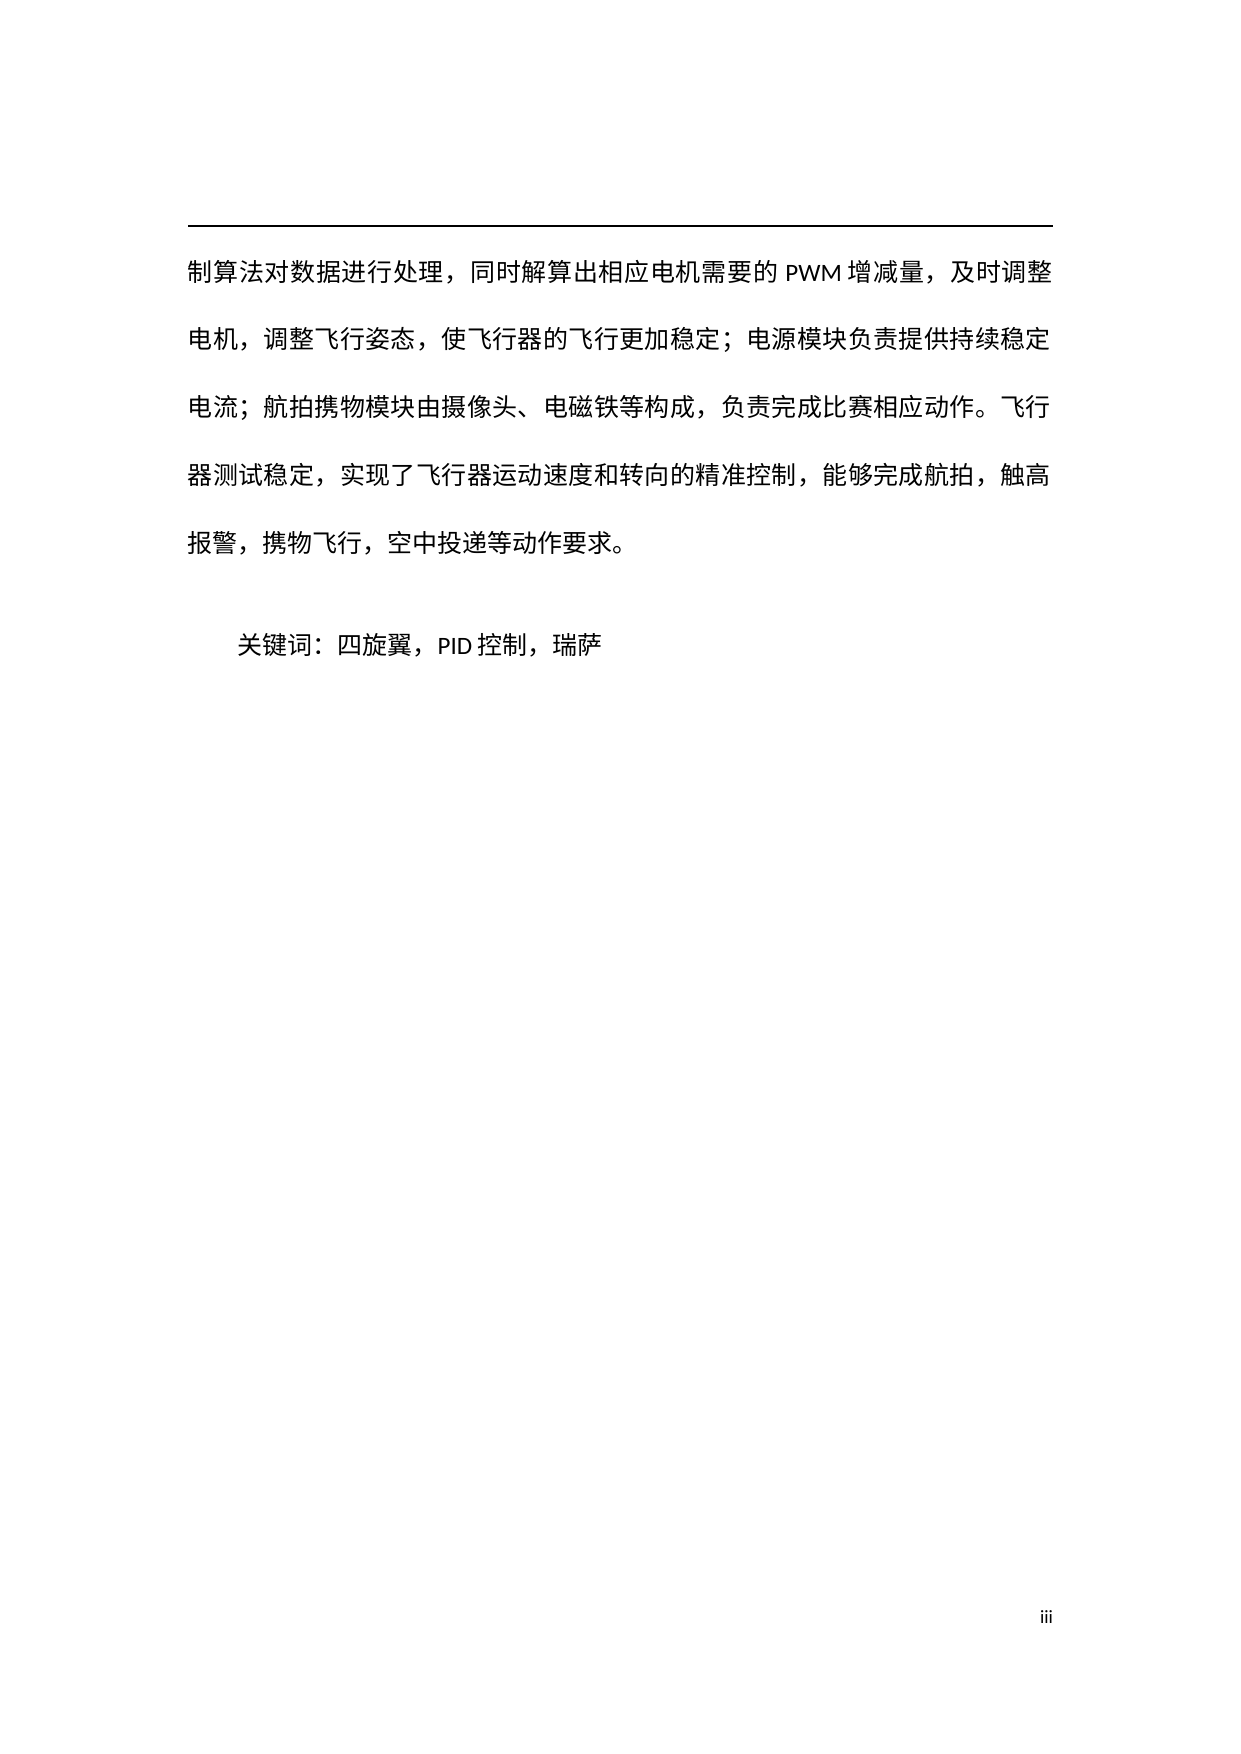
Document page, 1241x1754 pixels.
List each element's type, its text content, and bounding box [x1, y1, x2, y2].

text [187, 236, 1053, 576]
text 关键词：四旋翼，PID控制，瑞萨 [187, 610, 1053, 678]
